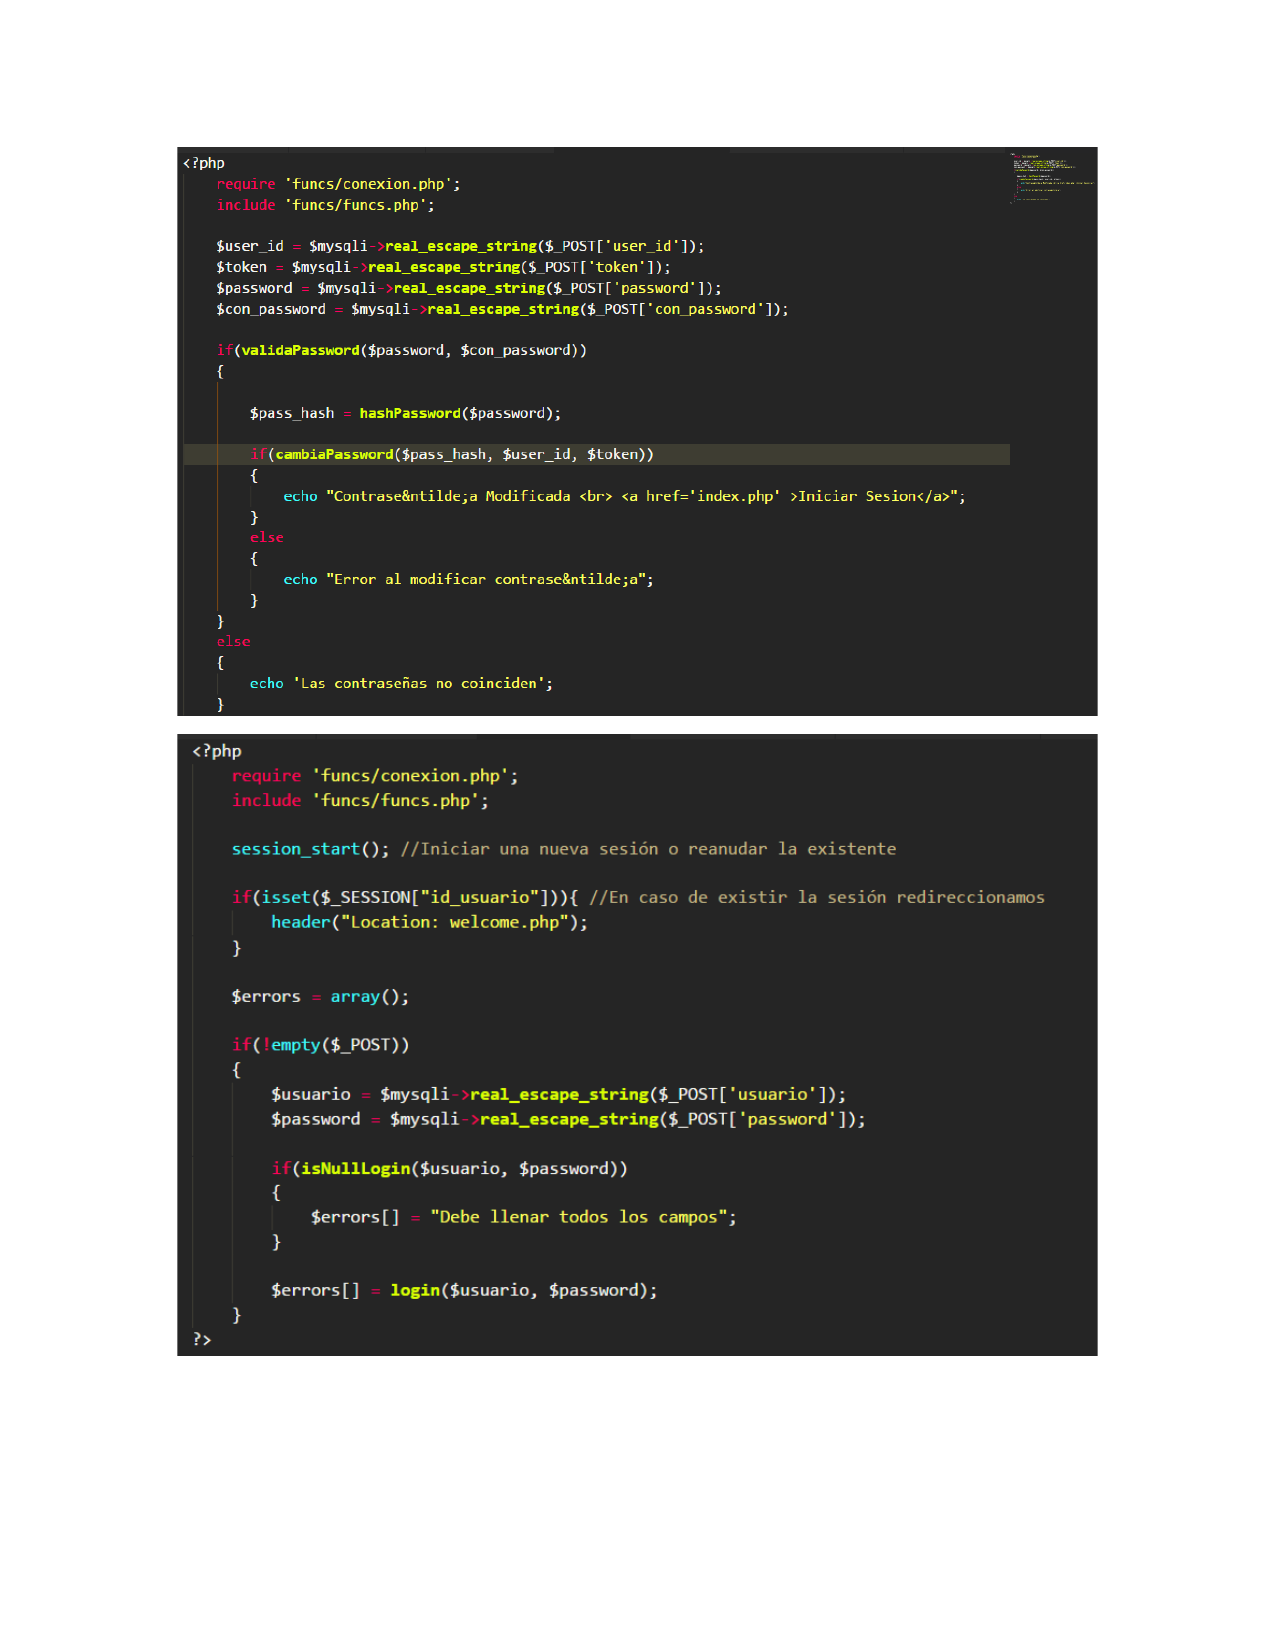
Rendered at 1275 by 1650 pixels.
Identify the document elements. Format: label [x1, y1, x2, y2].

picture [177, 734, 1098, 1356]
picture [177, 147, 1098, 716]
